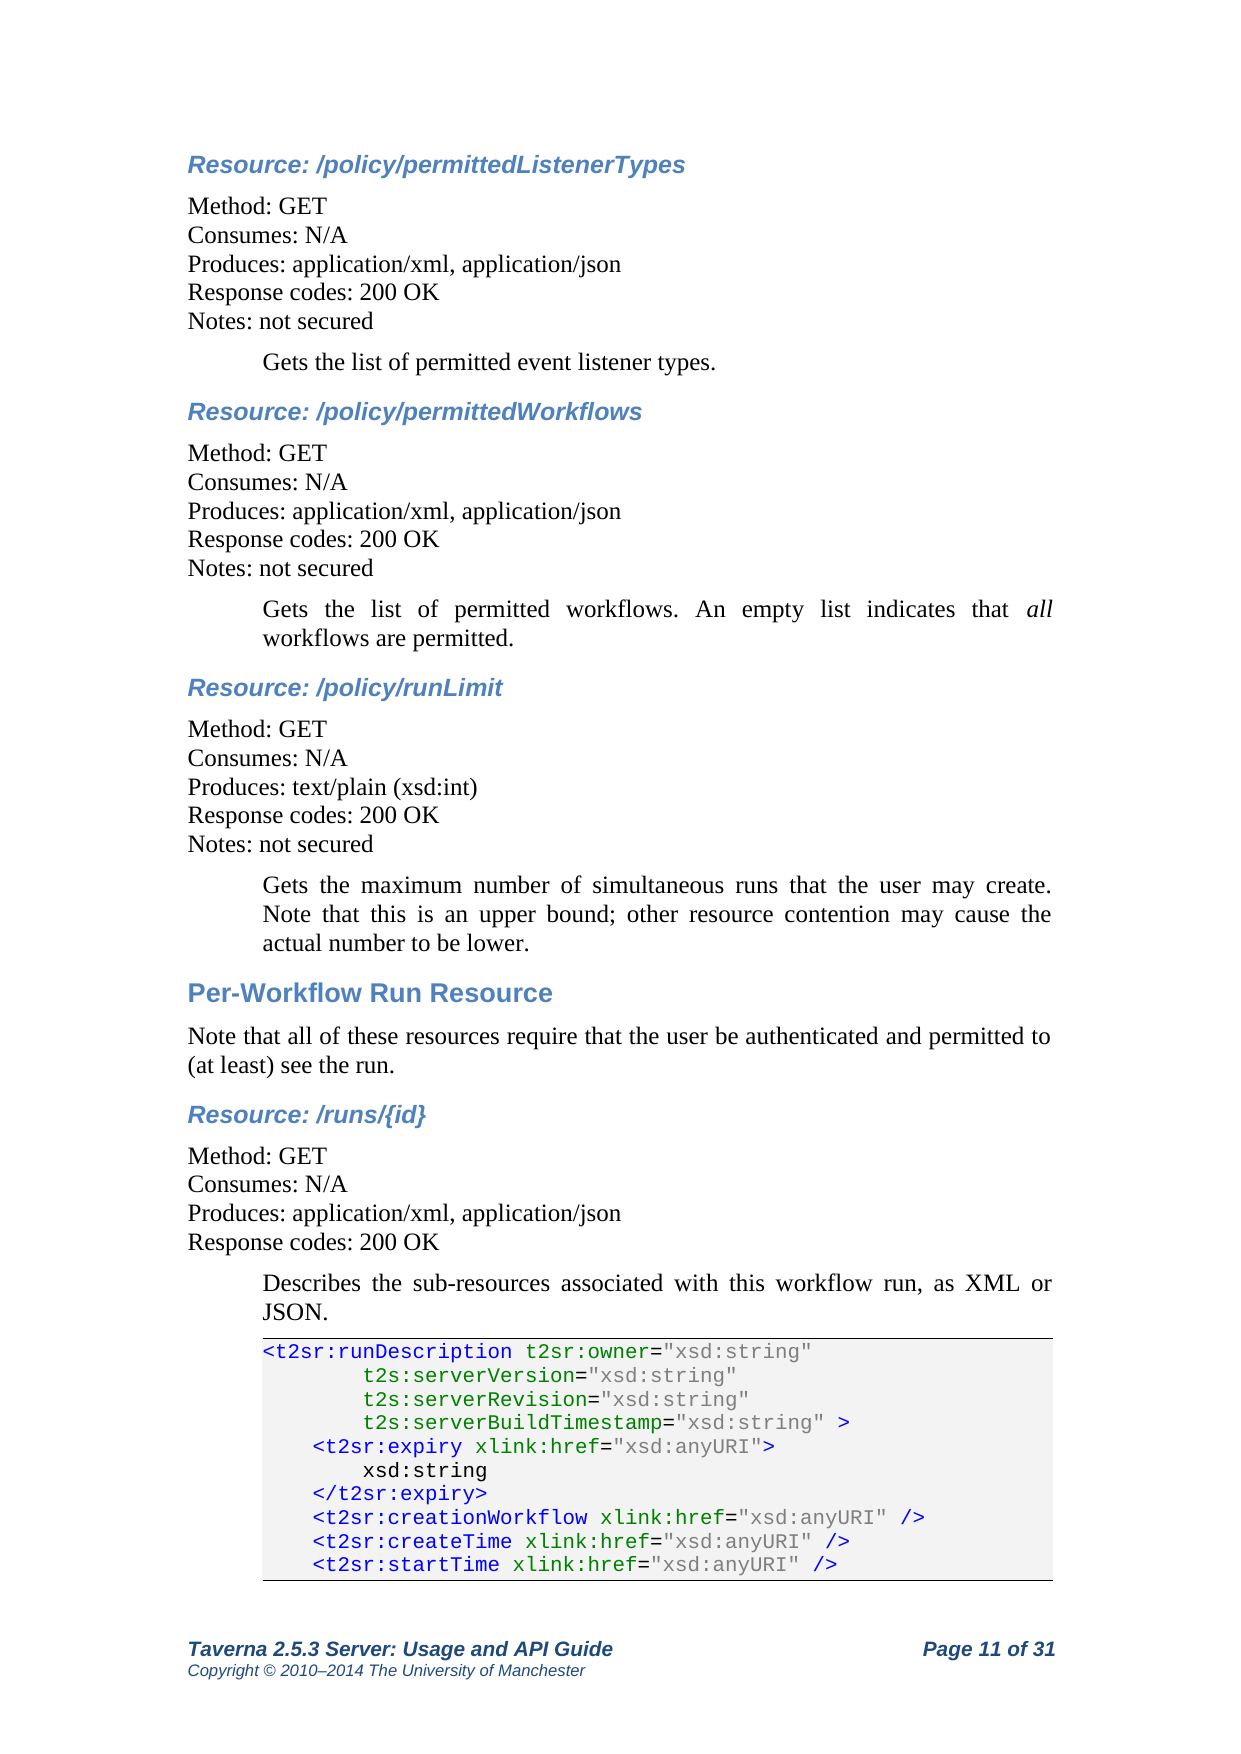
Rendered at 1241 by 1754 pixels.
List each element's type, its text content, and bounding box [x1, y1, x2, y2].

text Method: GET Consumes: N/A Produces: text/plain (xsd:int) Response codes: 200 OK Notes: not secured [187, 714, 1053, 858]
text Gets the list of permitted event listener types. [262, 347, 1053, 376]
text Method: GET Consumes: N/A Produces: application/xml, application/json Response codes: 200 OK [187, 1141, 1053, 1256]
text Gets the list of permitted workflows. An empty list indicates that all workflows are permitted. [262, 594, 1053, 652]
text Gets the maximum number of simultaneous runs that the user may create. Note that this is an upper bound; other resource contention may cause the actual number to be lower. [262, 870, 1053, 957]
text Method: GET Consumes: N/A Produces: application/xml, application/json Response codes: 200 OK Notes: not secured [187, 191, 1053, 335]
text Method: GET Consumes: N/A Produces: application/xml, application/json Response codes: 200 OK Notes: not secured [187, 438, 1053, 582]
text Note that all of these resources require that the user be authenticated and permitted to (at least) see the run. [187, 1021, 1053, 1079]
text </t2sr:expiry> <t2sr:creationWorkflow xlink:href="xsd:anyURI" /> [262, 1480, 1053, 1527]
subtitle Resource: /policy/permittedWorkflows [187, 397, 1053, 426]
text Describes the sub-resources associated with this workflow run, as XML or JSON. [262, 1268, 1053, 1326]
text <t2sr:createTime xlink:href="xsd:anyURI" /> [262, 1527, 1053, 1551]
subtitle Resource: /runs/{id} [187, 1099, 1053, 1128]
subtitle Resource: /policy/permittedListenerTypes [187, 150, 1053, 179]
subtitle Per-Workflow Run Resource [187, 977, 1053, 1009]
text <t2sr:startTime xlink:href="xsd:anyURI" /> [262, 1551, 1053, 1581]
text <t2sr:expiry xlink:href="xsd:anyURI"> xsd:string [262, 1433, 1053, 1480]
subtitle Resource: /policy/runLimit [187, 673, 1053, 702]
